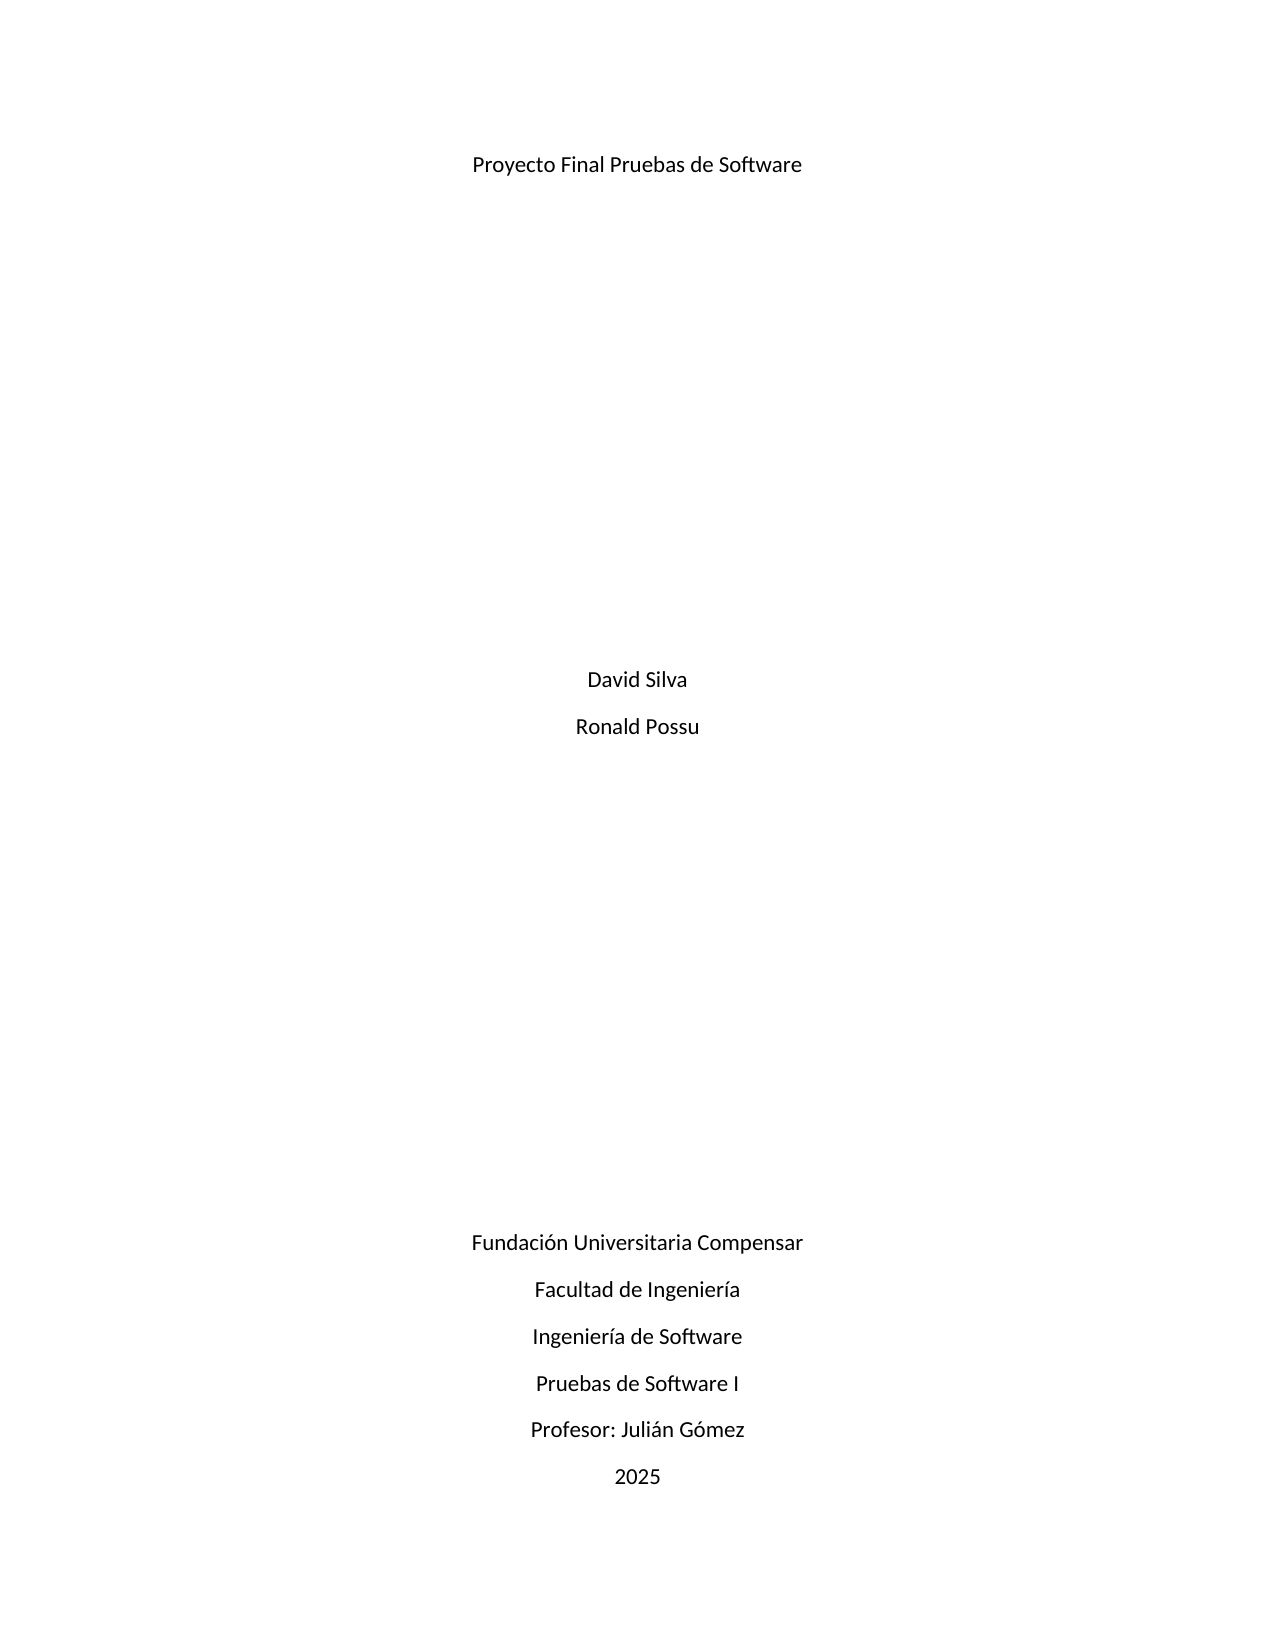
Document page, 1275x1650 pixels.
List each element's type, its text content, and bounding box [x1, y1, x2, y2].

text Fundación Universitaria Compensar [150, 1228, 1125, 1256]
text Ronald Possu [150, 712, 1125, 741]
text David Silva [150, 666, 1125, 694]
text Proyecto Final Pruebas de Software [150, 150, 1125, 178]
text Profesor: Julián Gómez [150, 1416, 1125, 1444]
text Ingeniería de Software [150, 1322, 1125, 1350]
text Pruebas de Software I [150, 1369, 1125, 1397]
text Facultad de Ingeniería [150, 1275, 1125, 1303]
text 2025 [150, 1462, 1125, 1491]
